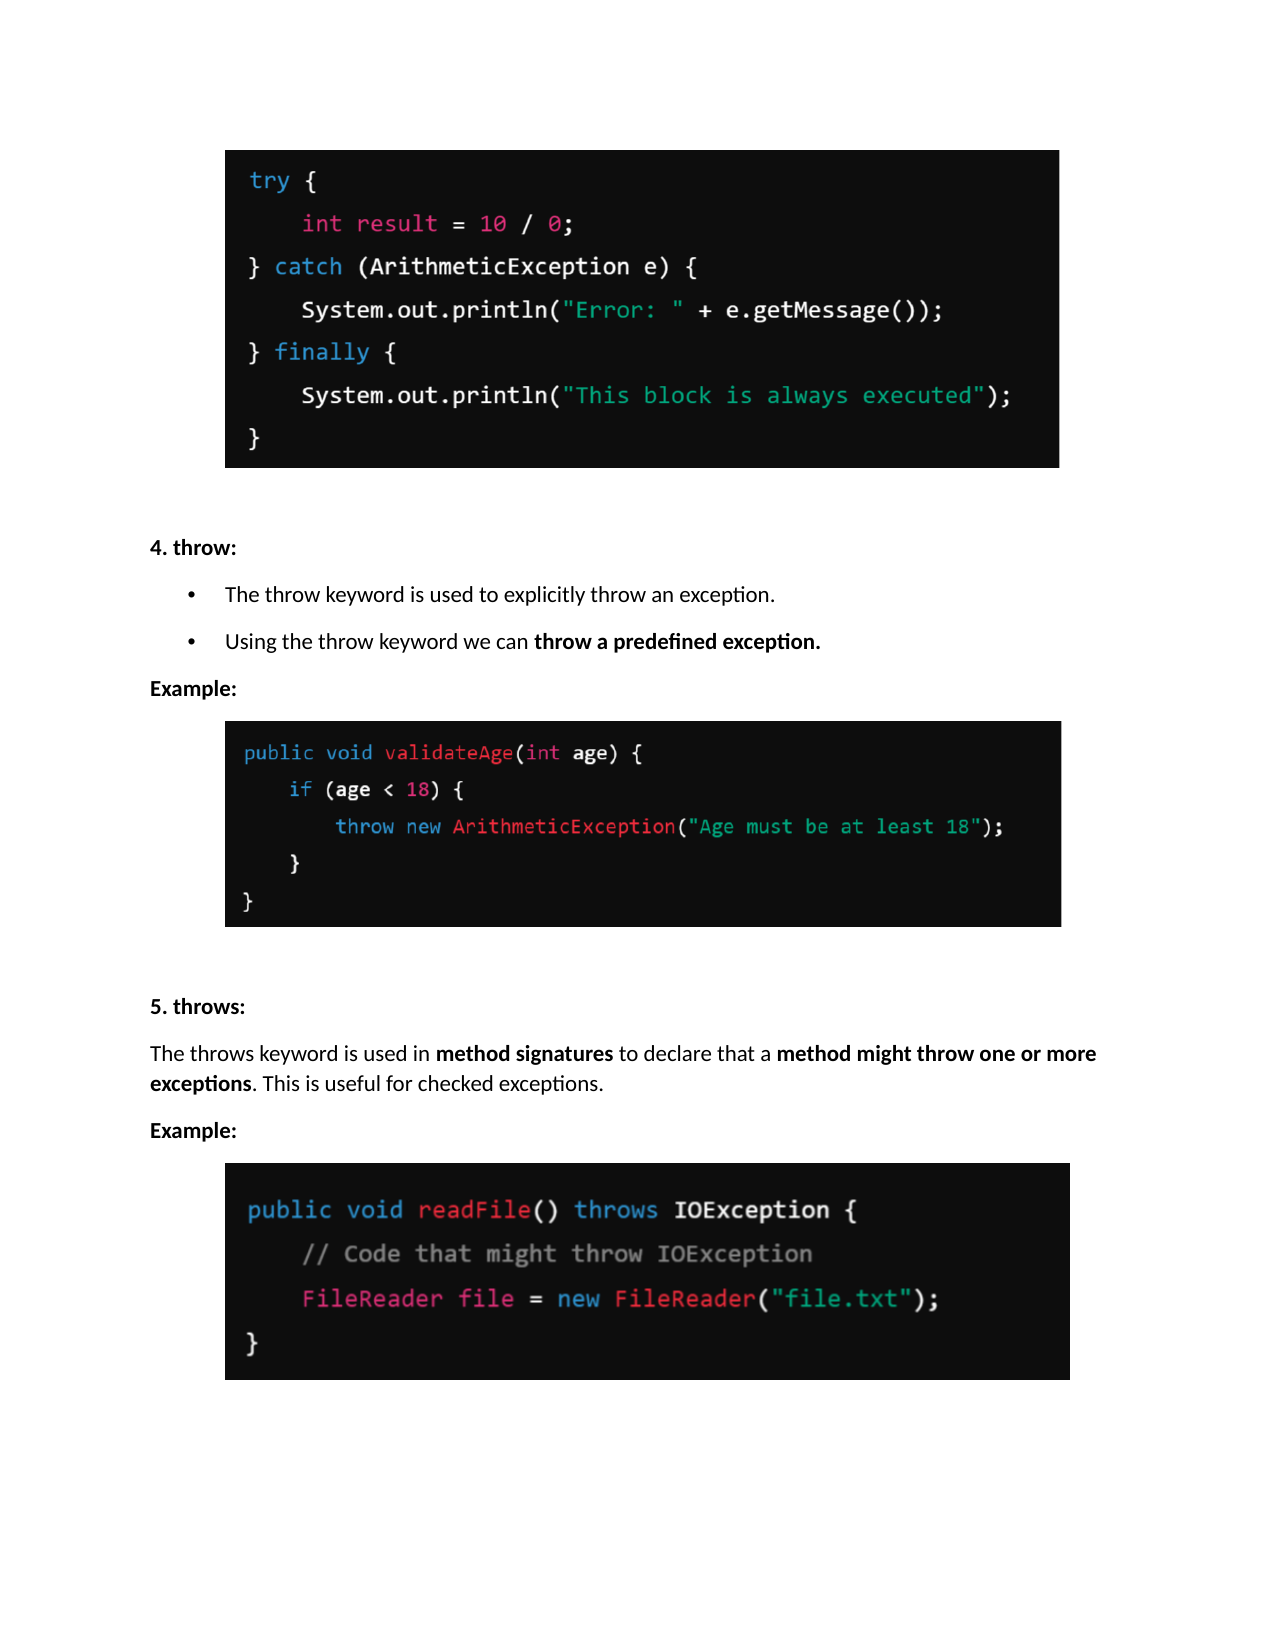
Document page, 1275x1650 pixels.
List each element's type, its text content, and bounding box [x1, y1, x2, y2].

text Example: [150, 1116, 1125, 1144]
text The throws keyword is used in method signatures to declare that a method might throw one or more exceptions. This is useful for checked exceptions. [150, 1039, 1125, 1098]
text Example: [150, 674, 1125, 702]
picture [225, 150, 1060, 468]
list Using the throw keyword we can throw a predefined exception. [187, 627, 1125, 655]
picture [225, 1163, 1070, 1380]
list The throw keyword is used to explicitly throw an exception. [187, 580, 1125, 608]
picture [225, 721, 1062, 927]
text 5. throws: [150, 992, 1125, 1021]
text 4. throw: [150, 533, 1125, 561]
